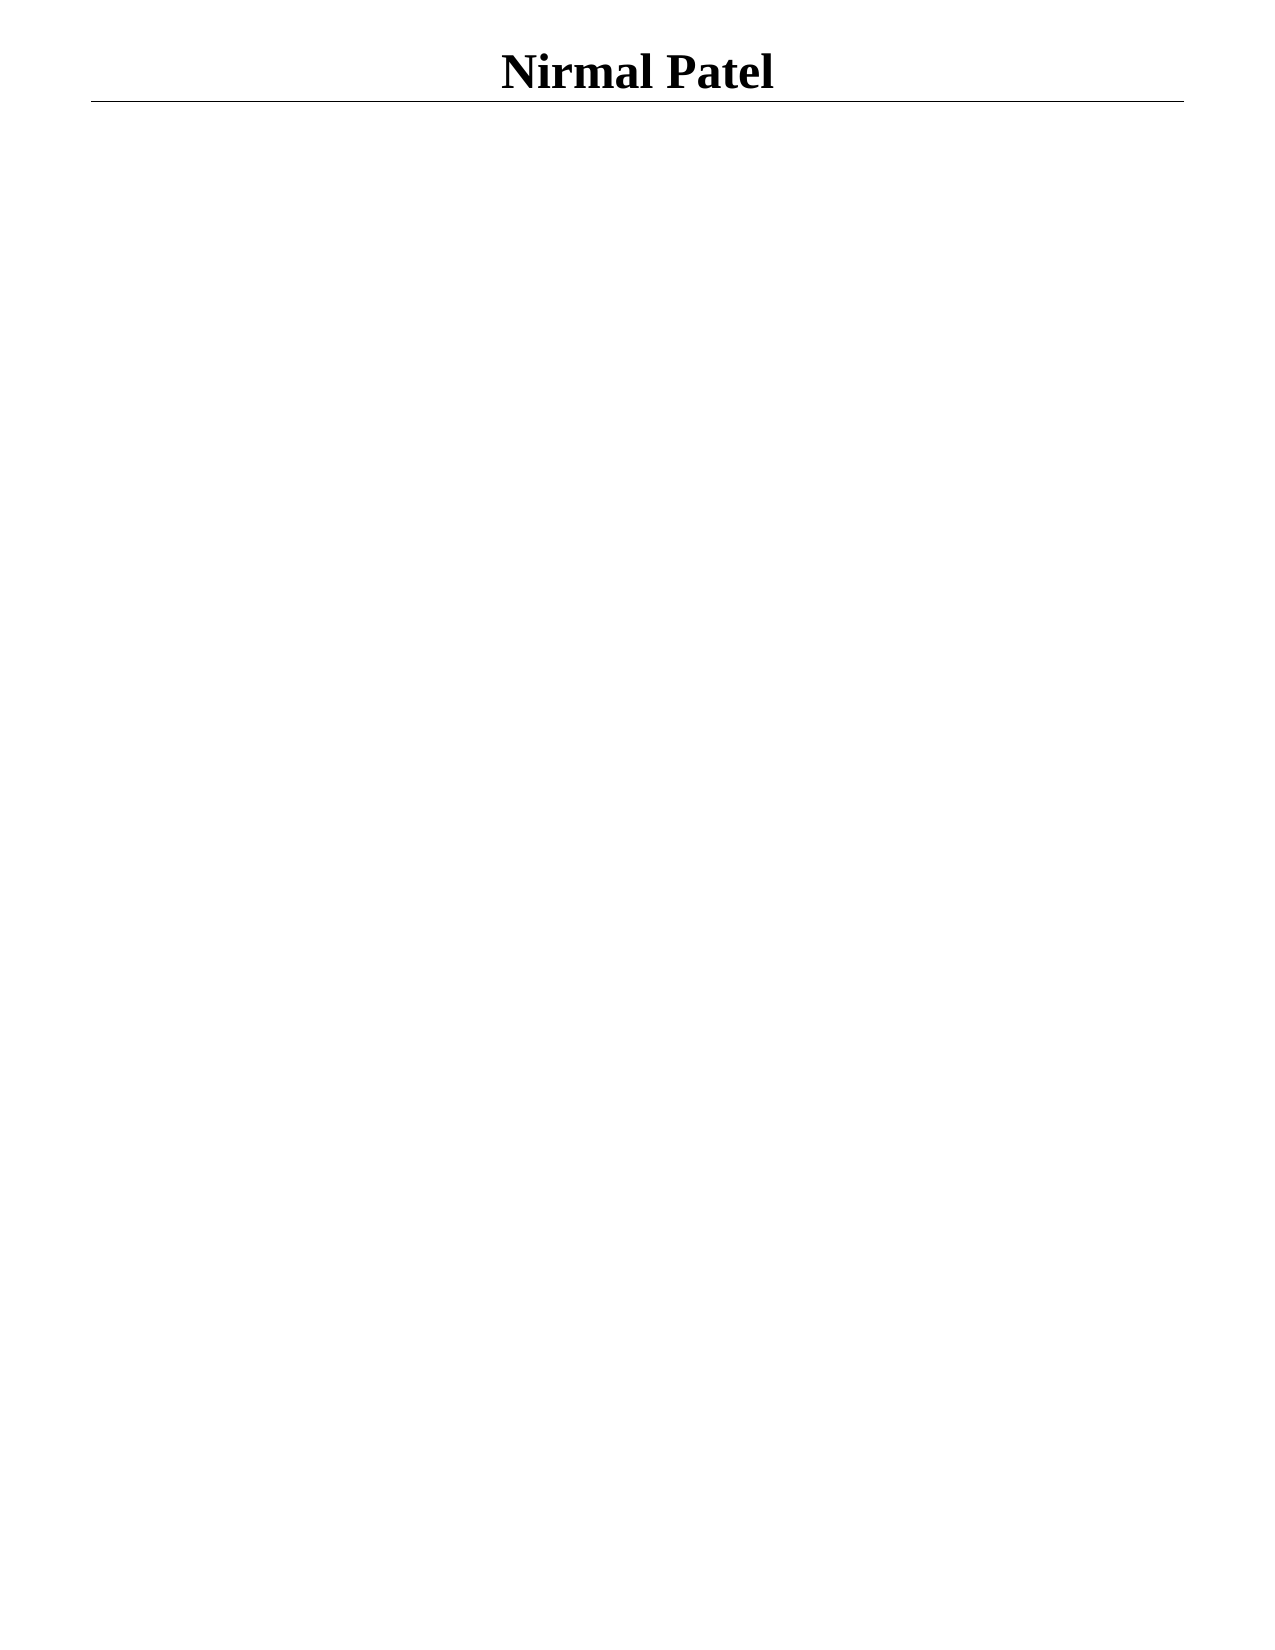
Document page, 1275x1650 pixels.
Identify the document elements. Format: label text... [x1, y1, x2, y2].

text Nirmal Patel [91, 41, 1184, 101]
